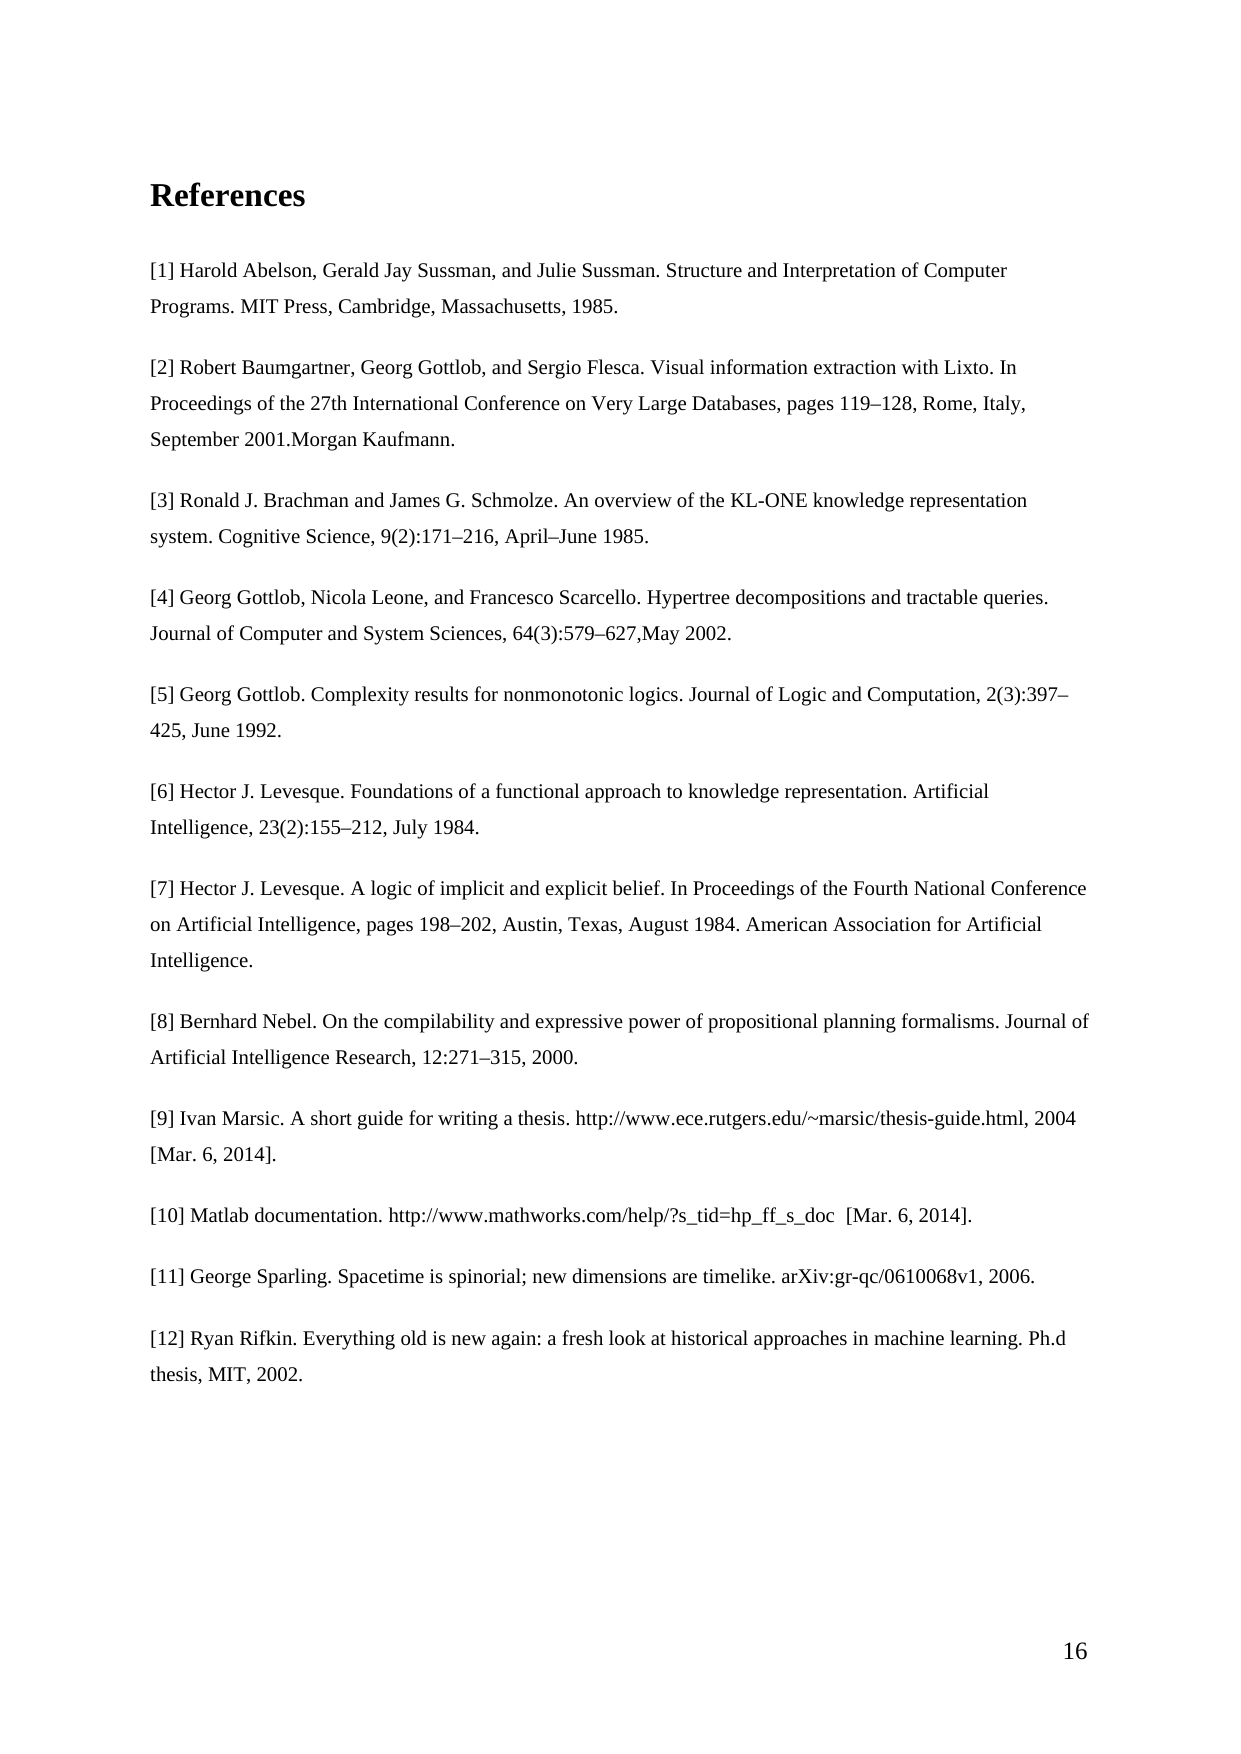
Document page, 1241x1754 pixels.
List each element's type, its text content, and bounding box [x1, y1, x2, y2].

text [2] Robert Baumgartner, Georg Gottlob, and Sergio Flesca. Visual information extraction with Lixto. In Proceedings of the 27th International Conference on Very Large Databases, pages 119–128, Rome, Italy, September 2001.Morgan Kaufmann. [150, 354, 1090, 451]
text [1] Harold Abelson, Gerald Jay Sussman, and Julie Sussman. Structure and Interpretation of Computer Programs. MIT Press, Cambridge, Massachusetts, 1985. [150, 257, 1090, 318]
text [11] George Sparling. Spacetime is spinorial; new dimensions are timelike. arXiv:gr-qc/0610068v1, 2006. [150, 1264, 1090, 1288]
text [3] Ronald J. Brachman and James G. Schmolze. An overview of the KL-ONE knowledge representation system. Cognitive Science, 9(2):171–216, April–June 1985. [150, 488, 1090, 548]
text [4] Georg Gottlob, Nicola Leone, and Francesco Scarcello. Hypertree decompositions and tractable queries. Journal of Computer and System Sciences, 64(3):579–627,May 2002. [150, 585, 1090, 645]
text [8] Bernhard Nebel. On the compilability and expressive power of propositional planning formalisms. Journal of Artificial Intelligence Research, 12:271–315, 2000. [150, 1009, 1090, 1069]
subtitle References [150, 175, 1090, 213]
text [5] Georg Gottlob. Complexity results for nonmonotonic logics. Journal of Logic and Computation, 2(3):397–425, June 1992. [150, 682, 1090, 742]
text [7] Hector J. Levesque. A logic of implicit and explicit belief. In Proceedings of the Fourth National Conference on Artificial Intelligence, pages 198–202, Austin, Texas, August 1984. American Association for Artificial Intelligence. [150, 876, 1090, 972]
text [6] Hector J. Levesque. Foundations of a functional approach to knowledge representation. Artificial Intelligence, 23(2):155–212, July 1984. [150, 779, 1090, 839]
text [12] Ryan Rifkin. Everything old is new again: a fresh look at historical approaches in machine learning. Ph.d thesis, MIT, 2002. [150, 1325, 1090, 1386]
text [9] Ivan Marsic. A short guide for writing a thesis. http://www.ece.rutgers.edu/~marsic/thesis-guide.html, 2004 [Mar. 6, 2014]. [150, 1106, 1090, 1166]
text [10] Matlab documentation. http://www.mathworks.com/help/?s_tid=hp_ff_s_doc [Mar. 6, 2014]. [150, 1203, 1090, 1227]
